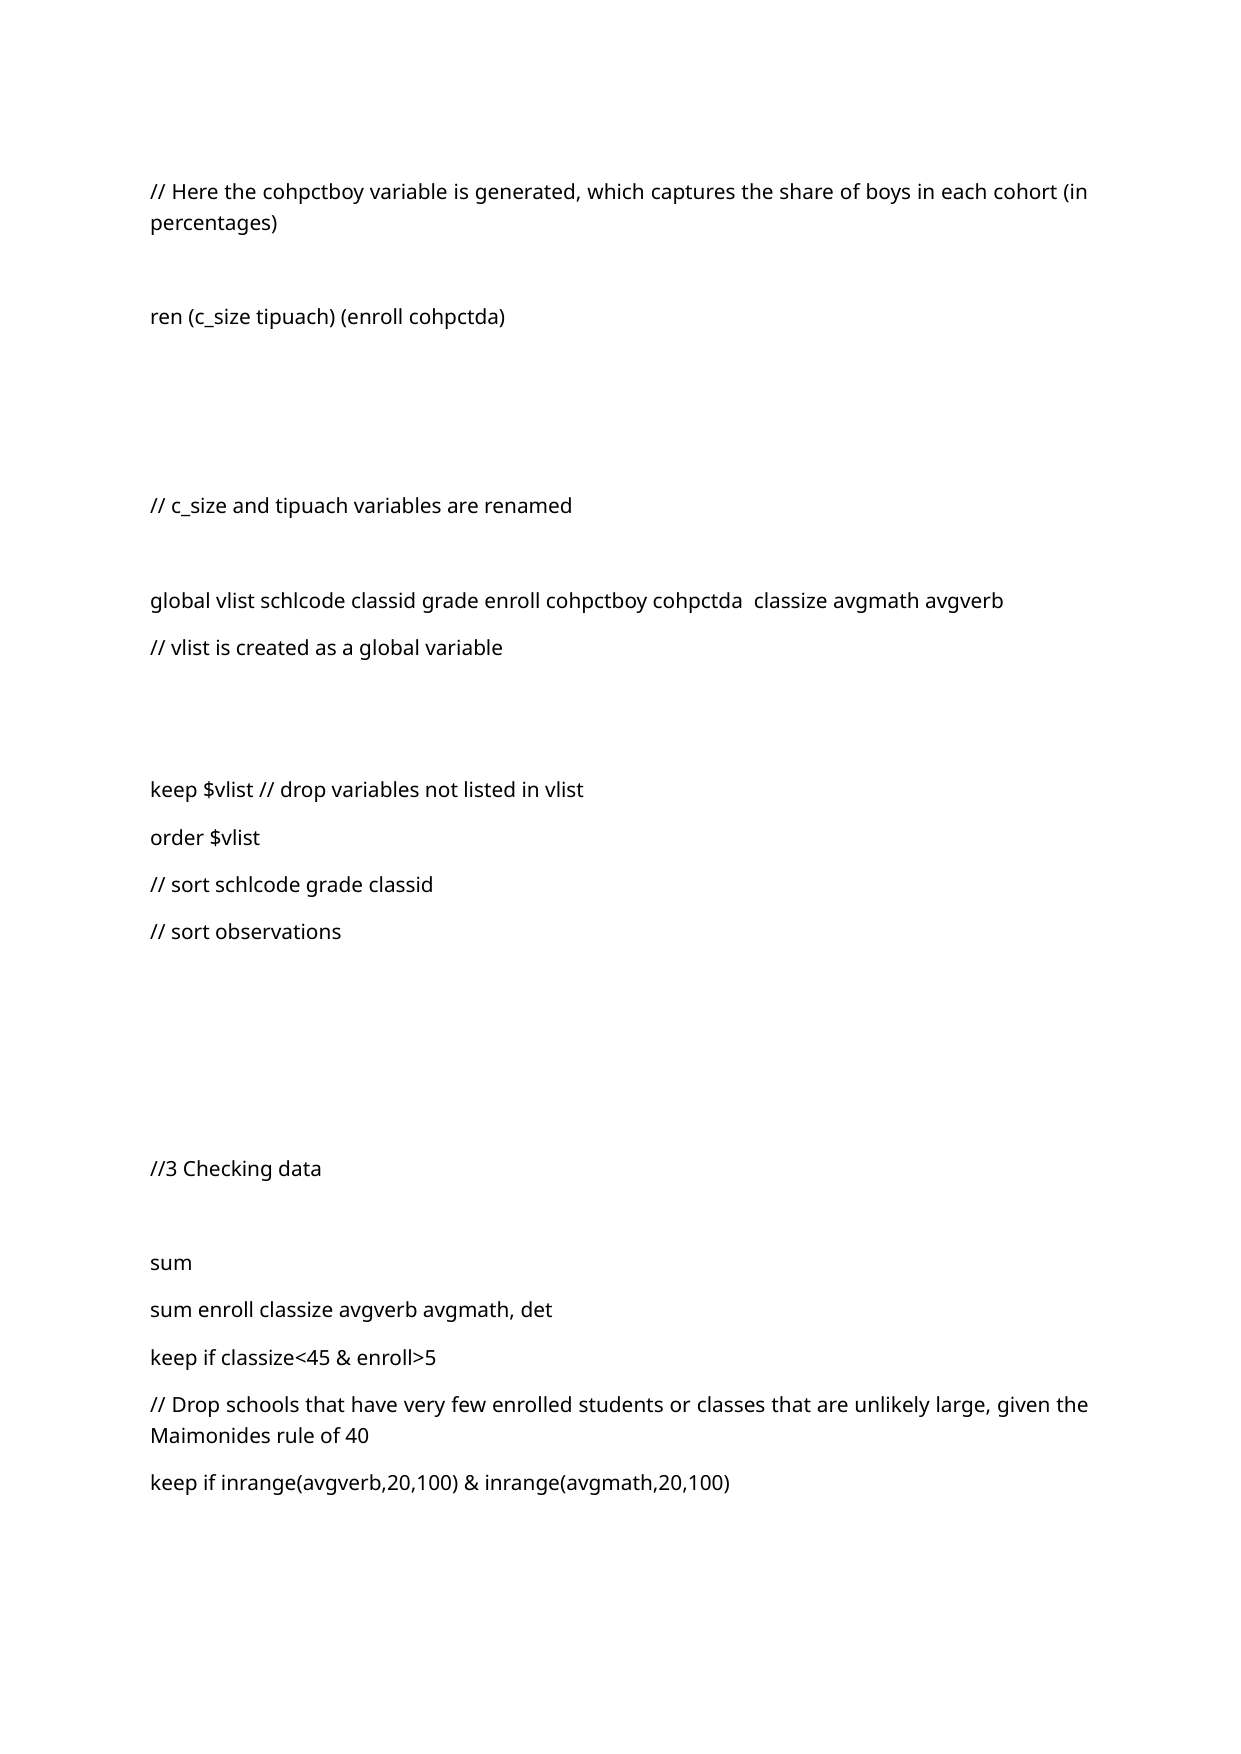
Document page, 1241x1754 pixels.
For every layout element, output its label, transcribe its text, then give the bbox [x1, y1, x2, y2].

text global vlist schlcode classid grade enroll cohpctboy cohpctda classize avgmath avgverb [150, 586, 1090, 614]
text sum [150, 1248, 1090, 1277]
text //3 Checking data [150, 1154, 1090, 1182]
text order $vlist [150, 823, 1090, 851]
text // Drop schools that have very few enrolled students or classes that are unlikely large, given the Maimonides rule of 40 [150, 1390, 1090, 1449]
text // Here the cohpctboy variable is generated, which captures the share of boys in each cohort (in percentages) [150, 177, 1090, 236]
text // sort observations [150, 917, 1090, 946]
text // sort schlcode grade classid [150, 870, 1090, 898]
text ren (c_size tipuach) (enroll cohpctda) [150, 302, 1090, 331]
text // c_size and tipuach variables are renamed [150, 492, 1090, 520]
text keep $vlist // drop variables not listed in vlist [150, 775, 1090, 804]
text sum enroll classize avgverb avgmath, det [150, 1296, 1090, 1324]
text keep if inrange(avgverb,20,100) & inrange(avgmath,20,100) [150, 1468, 1090, 1496]
text keep if classize<45 & enroll>5 [150, 1343, 1090, 1371]
text // vlist is created as a global variable [150, 633, 1090, 662]
